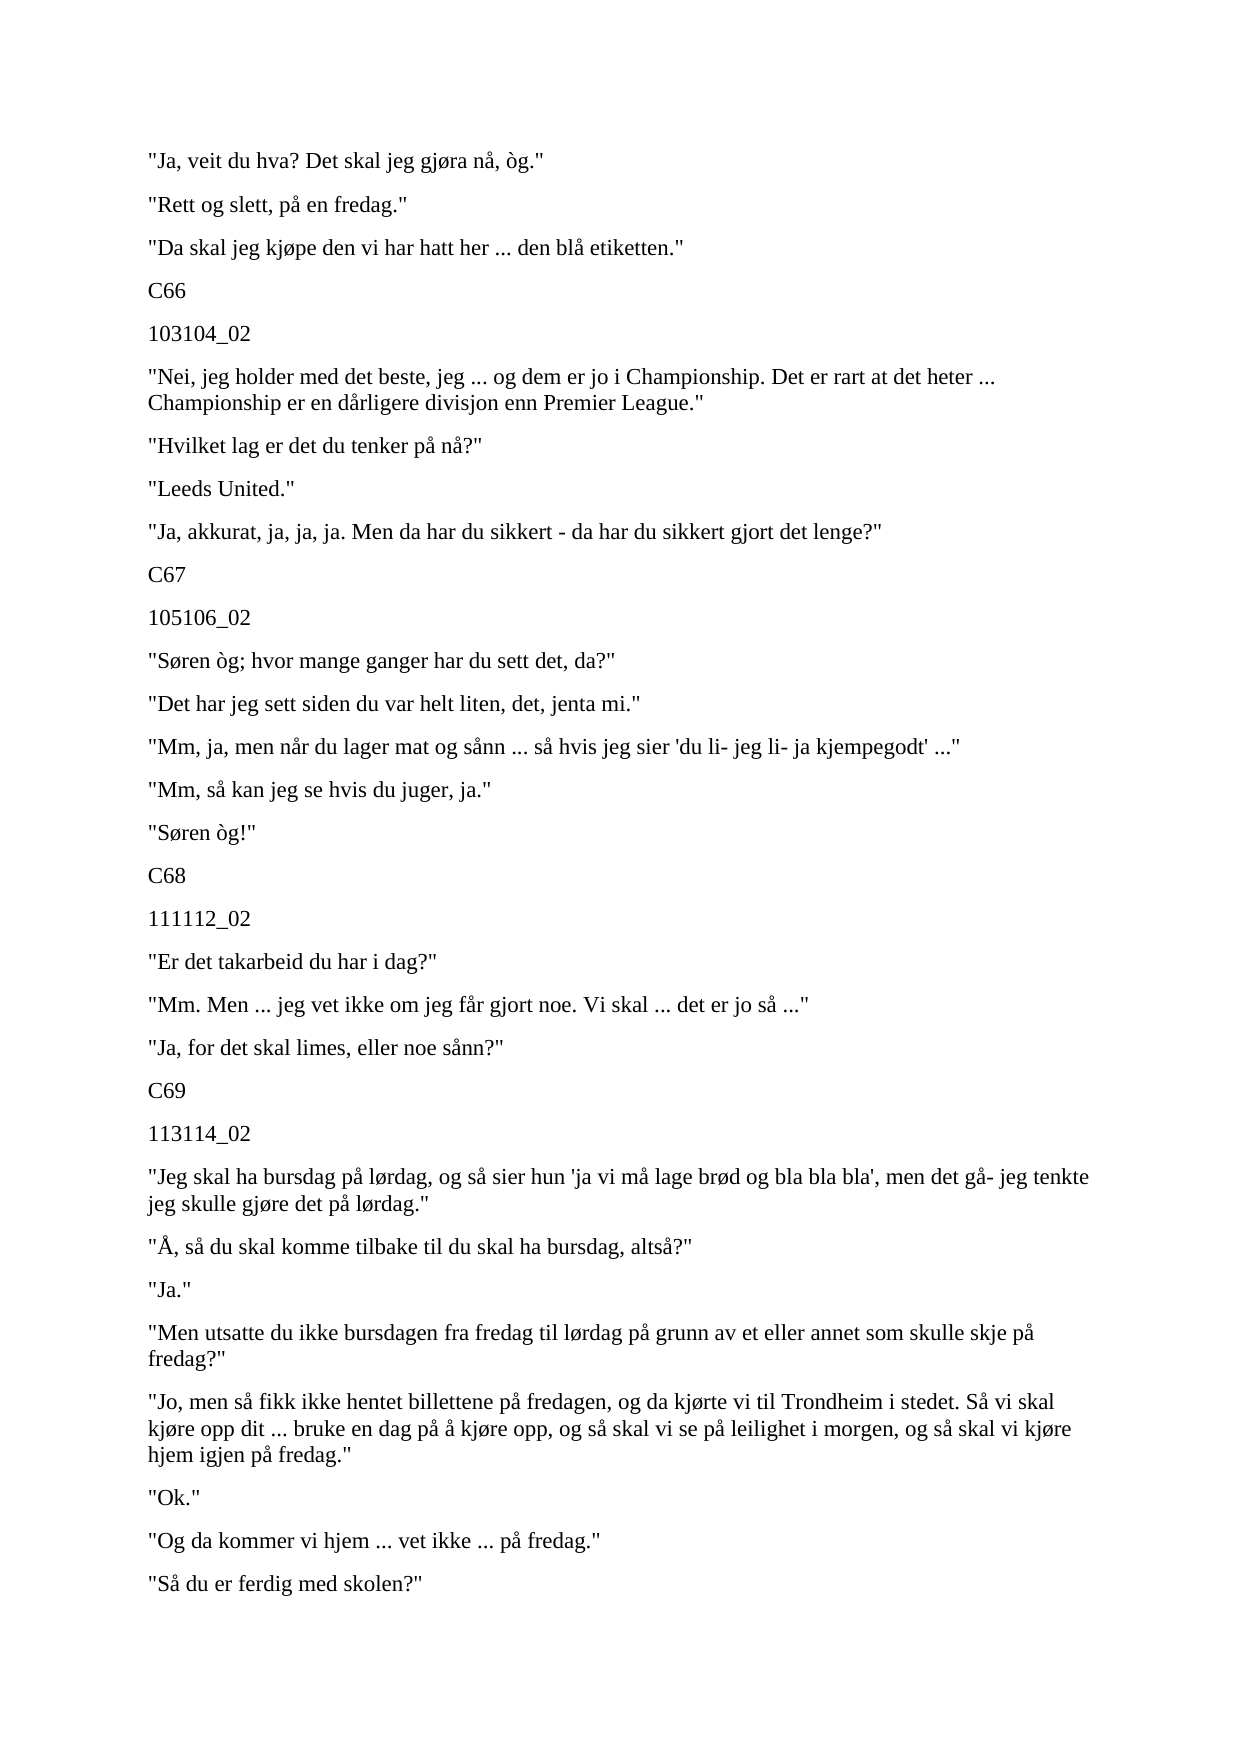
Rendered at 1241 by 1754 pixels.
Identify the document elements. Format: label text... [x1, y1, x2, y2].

text "Det har jeg sett siden du var helt liten, det, jenta mi." [148, 690, 1093, 717]
text C69 [148, 1077, 1093, 1104]
text "Leeds United." [148, 475, 1093, 501]
text 113114_02 [148, 1120, 1093, 1147]
text "Jeg skal ha bursdag på lørdag, og så sier hun 'ja vi må lage brød og bla bla bla', men det gå- jeg tenkte jeg skulle gjøre det på lørdag." [148, 1163, 1093, 1216]
text 103104_02 [148, 320, 1093, 346]
text "Søren òg; hvor mange ganger har du sett det, da?" [148, 647, 1093, 673]
text "Så du er ferdig med skolen?" [148, 1570, 1093, 1596]
text C66 [148, 277, 1093, 303]
text "Da skal jeg kjøpe den vi har hatt her ... den blå etiketten." [148, 234, 1093, 260]
text "Ja, veit du hva? Det skal jeg gjøra nå, òg." [148, 148, 1093, 174]
text "Mm, så kan jeg se hvis du juger, ja." [148, 776, 1093, 803]
text 105106_02 [148, 604, 1093, 631]
text "Mm. Men ... jeg vet ikke om jeg får gjort noe. Vi skal ... det er jo så ..." [148, 991, 1093, 1018]
text "Jo, men så fikk ikke hentet billettene på fredagen, og da kjørte vi til Trondheim i stedet. Så vi skal kjøre opp dit ... bruke en dag på å kjøre opp, og så skal vi se på leilighet i morgen, og så skal vi kjøre hjem igjen på fredag." [148, 1388, 1093, 1467]
text "Mm, ja, men når du lager mat og sånn ... så hvis jeg sier 'du li- jeg li- ja kjempegodt' ..." [148, 733, 1093, 759]
text "Men utsatte du ikke bursdagen fra fredag til lørdag på grunn av et eller annet som skulle skje på fredag?" [148, 1319, 1093, 1372]
text "Hvilket lag er det du tenker på nå?" [148, 432, 1093, 458]
text "Nei, jeg holder med det beste, jeg ... og dem er jo i Championship. Det er rart at det heter ... Championship er en dårligere divisjon enn Premier League." [148, 363, 1093, 415]
text "Ja, akkurat, ja, ja, ja. Men da har du sikkert - da har du sikkert gjort det lenge?" [148, 518, 1093, 544]
text 111112_02 [148, 905, 1093, 932]
text C68 [148, 862, 1093, 889]
text "Søren òg!" [148, 819, 1093, 846]
text "Ja, for det skal limes, eller noe sånn?" [148, 1034, 1093, 1061]
text "Rett og slett, på en fredag." [148, 191, 1093, 217]
text "Ja." [148, 1276, 1093, 1302]
text "Å, så du skal komme tilbake til du skal ha bursdag, altså?" [148, 1233, 1093, 1259]
text "Ok." [148, 1484, 1093, 1510]
text C67 [148, 561, 1093, 587]
text "Og da kommer vi hjem ... vet ikke ... på fredag." [148, 1527, 1093, 1553]
text "Er det takarbeid du har i dag?" [148, 948, 1093, 975]
